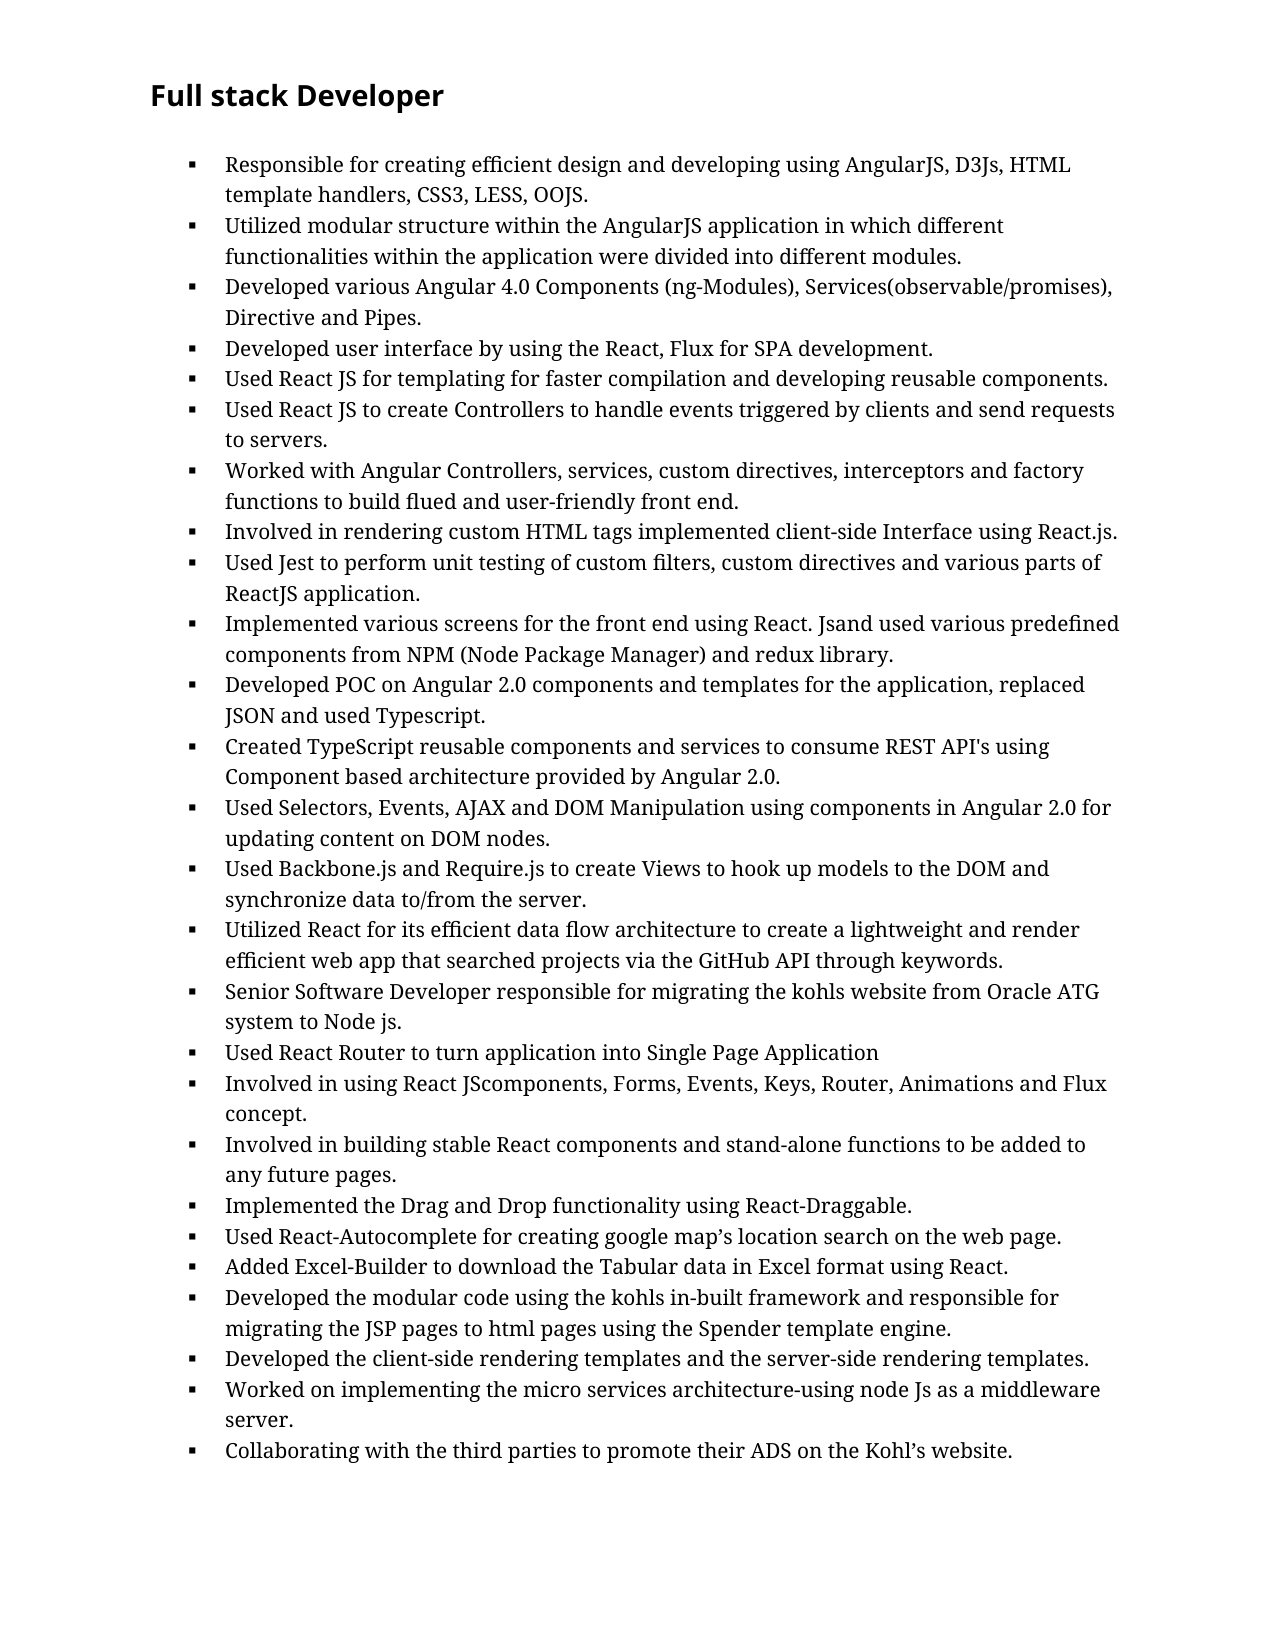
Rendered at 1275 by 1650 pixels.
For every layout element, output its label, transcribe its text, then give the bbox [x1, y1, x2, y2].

list Implemented the Drag and Drop functionality using React-Draggable. [187, 1191, 1125, 1220]
list Used React JS for templating for faster compilation and developing reusable components. [187, 364, 1125, 393]
list Developed user interface by using the React, Flux for SPA development. [187, 334, 1125, 362]
list Worked on implementing the micro services architecture-using node Js as a middleware server. [187, 1375, 1125, 1434]
list Collaborating with the third parties to promote their ADS on the Kohl’s website. [187, 1436, 1125, 1465]
list Involved in using React JScomponents, Forms, Events, Keys, Router, Animations and Flux concept. [187, 1069, 1125, 1128]
list Used React Router to turn application into Single Page Application [187, 1038, 1125, 1067]
list Utilized React for its efficient data flow architecture to create a lightweight and render efficient web app that searched projects via the GitHub API through keywords. [187, 916, 1125, 975]
list Used Jest to perform unit testing of custom filters, custom directives and various parts of ReactJS application. [187, 548, 1125, 607]
list Used React JS to create Controllers to handle events triggered by clients and send requests to servers. [187, 395, 1125, 454]
list Involved in building stable React components and stand-alone functions to be added to any future pages. [187, 1130, 1125, 1189]
list Used Backbone.js and Require.js to create Views to hook up models to the DOM and synchronize data to/from the server. [187, 854, 1125, 913]
list Used React-Autocomplete for creating google map’s location search on the web page. [187, 1222, 1125, 1250]
list Created TypeScript reusable components and services to consume REST API's using Component based architecture provided by Angular 2.0. [187, 732, 1125, 791]
list Involved in rendering custom HTML tags implemented client-side Interface using React.js. [187, 517, 1125, 546]
list Developed various Angular 4.0 Components (ng-Modules), Services(observable/promises), Directive and Pipes. [187, 272, 1125, 332]
list Senior Software Developer responsible for migrating the kohls website from Oracle ATG system to Node js. [187, 977, 1125, 1036]
list Developed the client-side rendering templates and the server-side rendering templates. [187, 1344, 1125, 1373]
list Added Excel-Builder to download the Tabular data in Excel format using React. [187, 1252, 1125, 1281]
list Developed the modular code using the kohls in-built framework and responsible for migrating the JSP pages to html pages using the Spender template engine. [187, 1283, 1125, 1342]
list Used Selectors, Events, AJAX and DOM Manipulation using components in Angular 2.0 for updating content on DOM nodes. [187, 793, 1125, 852]
list Responsible for creating efficient design and developing using AngularJS, D3Js, HTML template handlers, CSS3, LESS, OOJS. [187, 150, 1125, 209]
list Implemented various screens for the front end using React. Jsand used various predefined components from NPM (Node Package Manager) and redux library. [187, 609, 1125, 668]
list Worked with Angular Controllers, services, custom directives, interceptors and factory functions to build flued and user-friendly front end. [187, 456, 1125, 515]
list Utilized modular structure within the AngularJS application in which different functionalities within the application were divided into different modules. [187, 211, 1125, 270]
list Developed POC on Angular 2.0 components and templates for the application, replaced JSON and used Typescript. [187, 671, 1125, 730]
